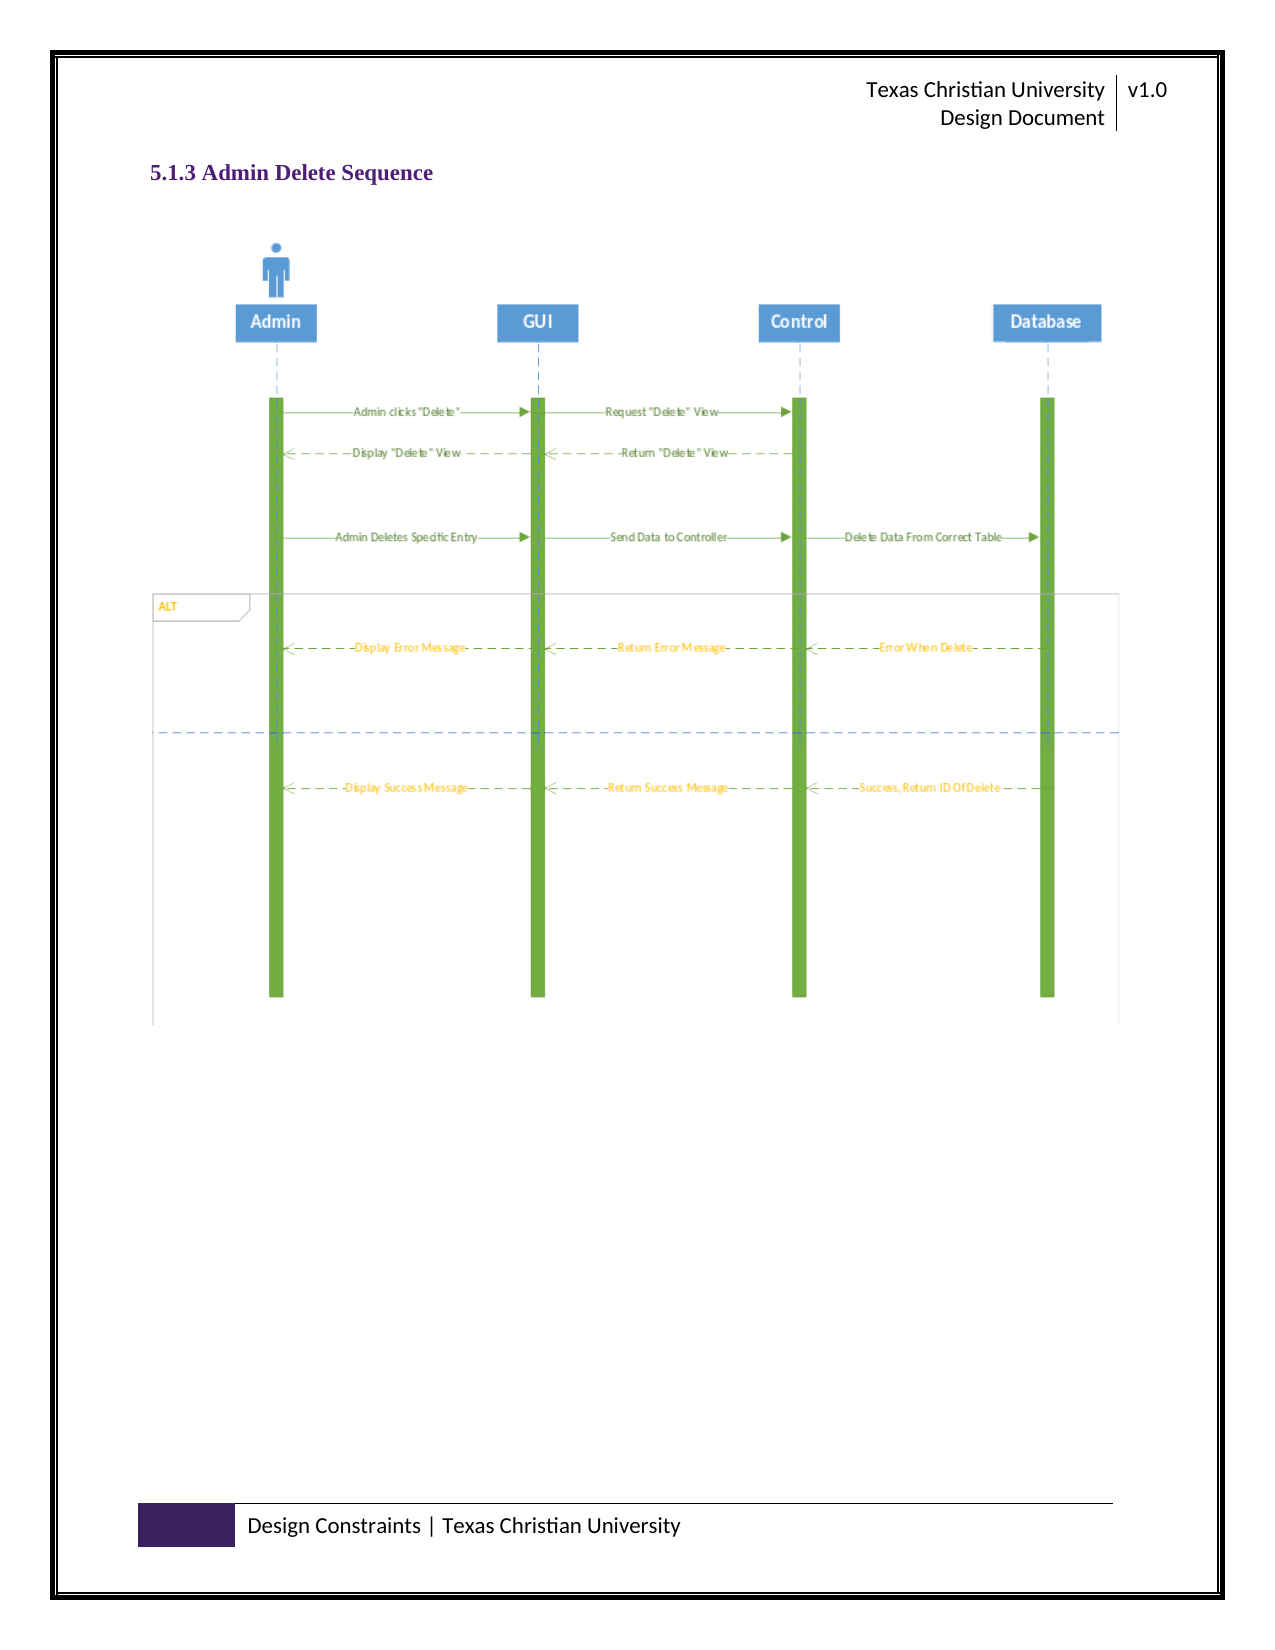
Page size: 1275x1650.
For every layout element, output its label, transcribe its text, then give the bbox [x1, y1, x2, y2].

subtitle 5.1.3 Admin Delete Sequence [150, 159, 1125, 185]
